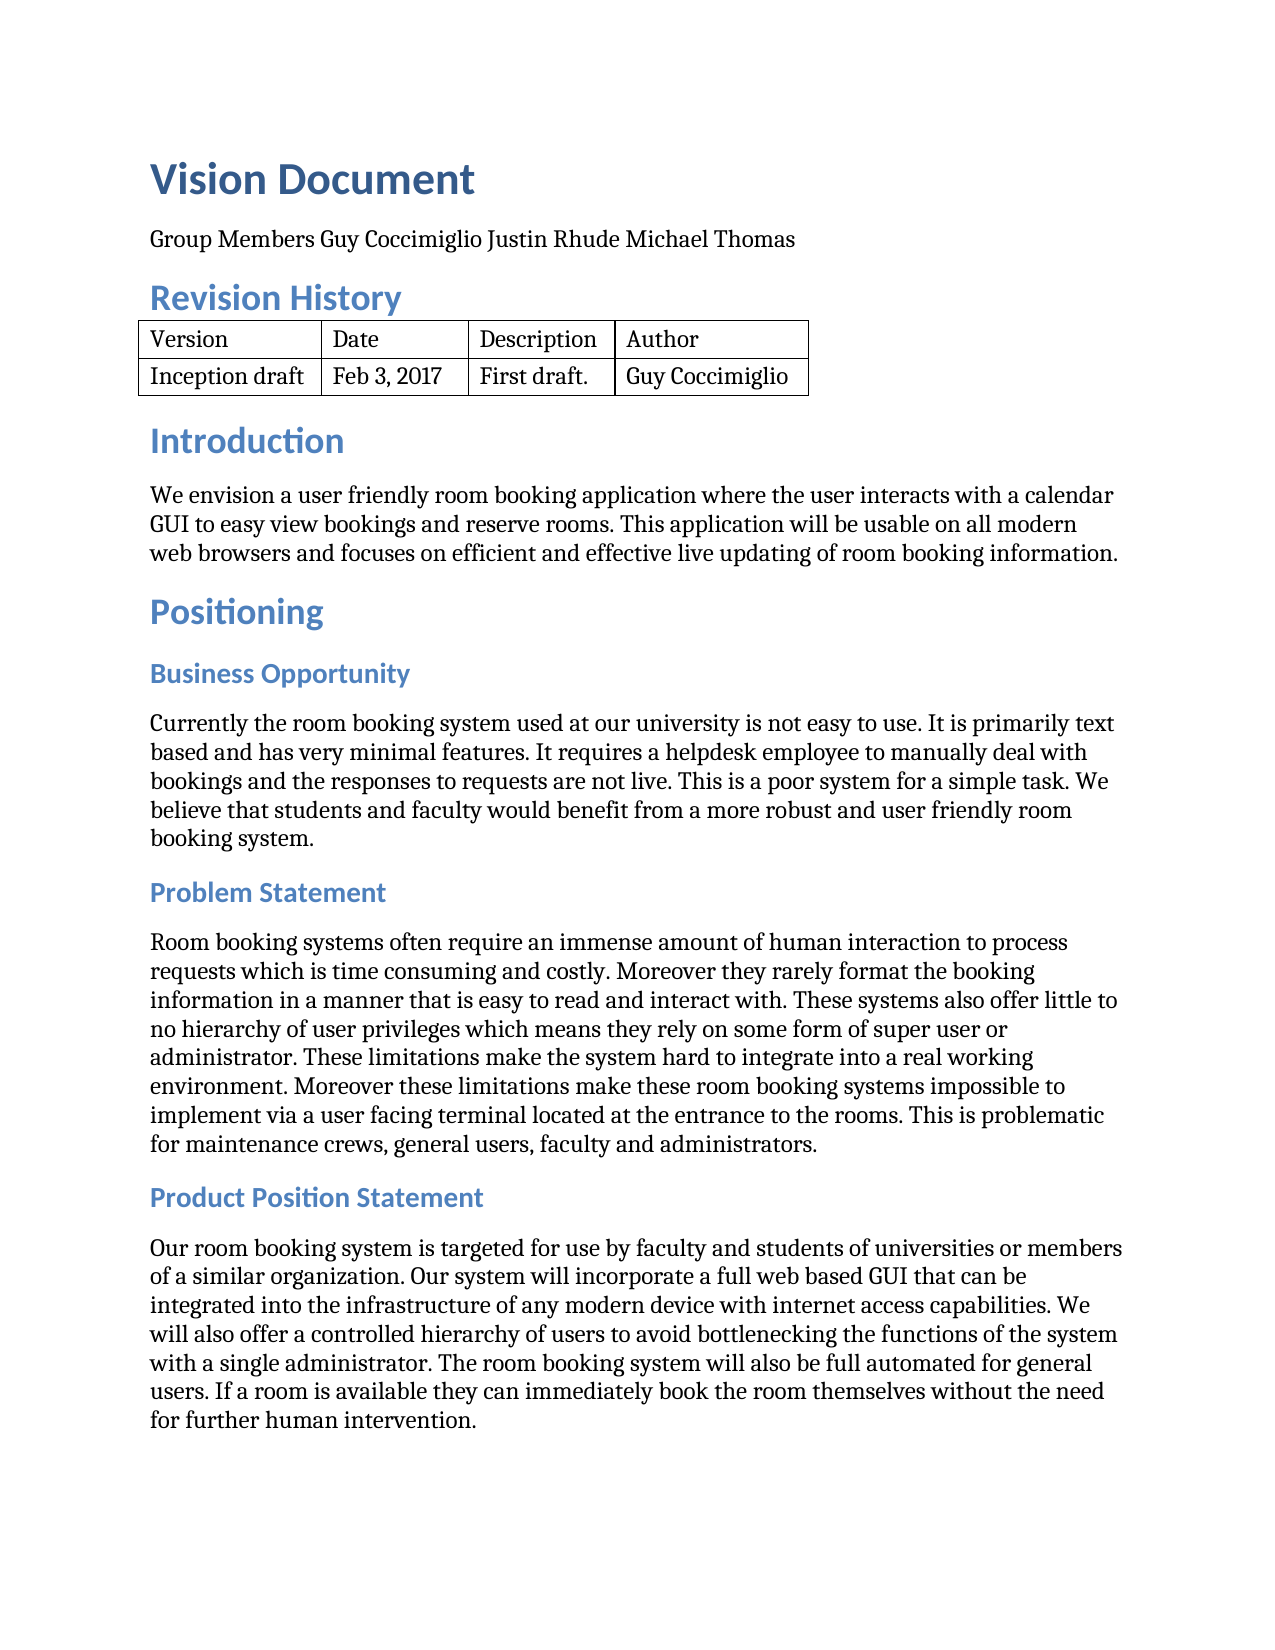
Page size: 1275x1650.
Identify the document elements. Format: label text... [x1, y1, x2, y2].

table_header Author [616, 321, 808, 357]
table_header Version [139, 321, 321, 357]
subtitle Revision History [150, 274, 1125, 320]
subtitle Business Opportunity [150, 655, 1125, 691]
text Our room booking system is targeted for use by faculty and students of universities or members of a similar organization. Our system will incorporate a full web based GUI that can be integrated into the infrastructure of any modern device with internet access capabilities. We will also offer a controlled hierarchy of users to avoid bottlenecking the functions of the system with a single administrator. The room booking system will also be full automated for general users. If a room is available they can immediately book the room themselves without the need for further human intervention. [150, 1233, 1125, 1435]
subtitle Vision Document [150, 150, 1125, 206]
text Room booking systems often require an immense amount of human interaction to process requests which is time consuming and costly. Moreover they rarely format the booking information in a manner that is easy to read and interact with. These systems also offer little to no hierarchy of user privileges which means they rely on some form of super user or administrator. These limitations make the system hard to integrate into a real working environment. Moreover these limitations make these room booking systems impossible to implement via a user facing terminal located at the entrance to the rooms. This is problematic for maintenance crews, general users, faculty and administrators. [150, 928, 1125, 1158]
table_header Description [469, 321, 614, 357]
subtitle Introduction [150, 417, 1125, 462]
table_cell Inception draft [139, 359, 321, 395]
table_cell Guy Coccimiglio [616, 359, 808, 395]
subtitle Positioning [150, 588, 1125, 634]
subtitle Problem Statement [150, 874, 1125, 909]
table_cell First draft. [469, 359, 614, 395]
text We envision a user friendly room booking application where the user interacts with a calendar GUI to easy view bookings and reserve rooms. This application will be usable on all modern web browsers and focuses on efficient and effective live updating of room booking information. [150, 481, 1125, 567]
subtitle Product Position Statement [150, 1179, 1125, 1215]
text Group Members Guy Coccimiglio Justin Rhude Michael Thomas [150, 225, 1125, 253]
text Currently the room booking system used at our university is not easy to use. It is primarily text based and has very minimal features. It requires a helpdesk employee to manually deal with bookings and the responses to requests are not live. This is a poor system for a simple task. We believe that students and faculty would benefit from a more robust and user friendly room booking system. [150, 709, 1125, 853]
table_cell Feb 3, 2017 [322, 359, 468, 395]
table_header Date [322, 321, 468, 357]
